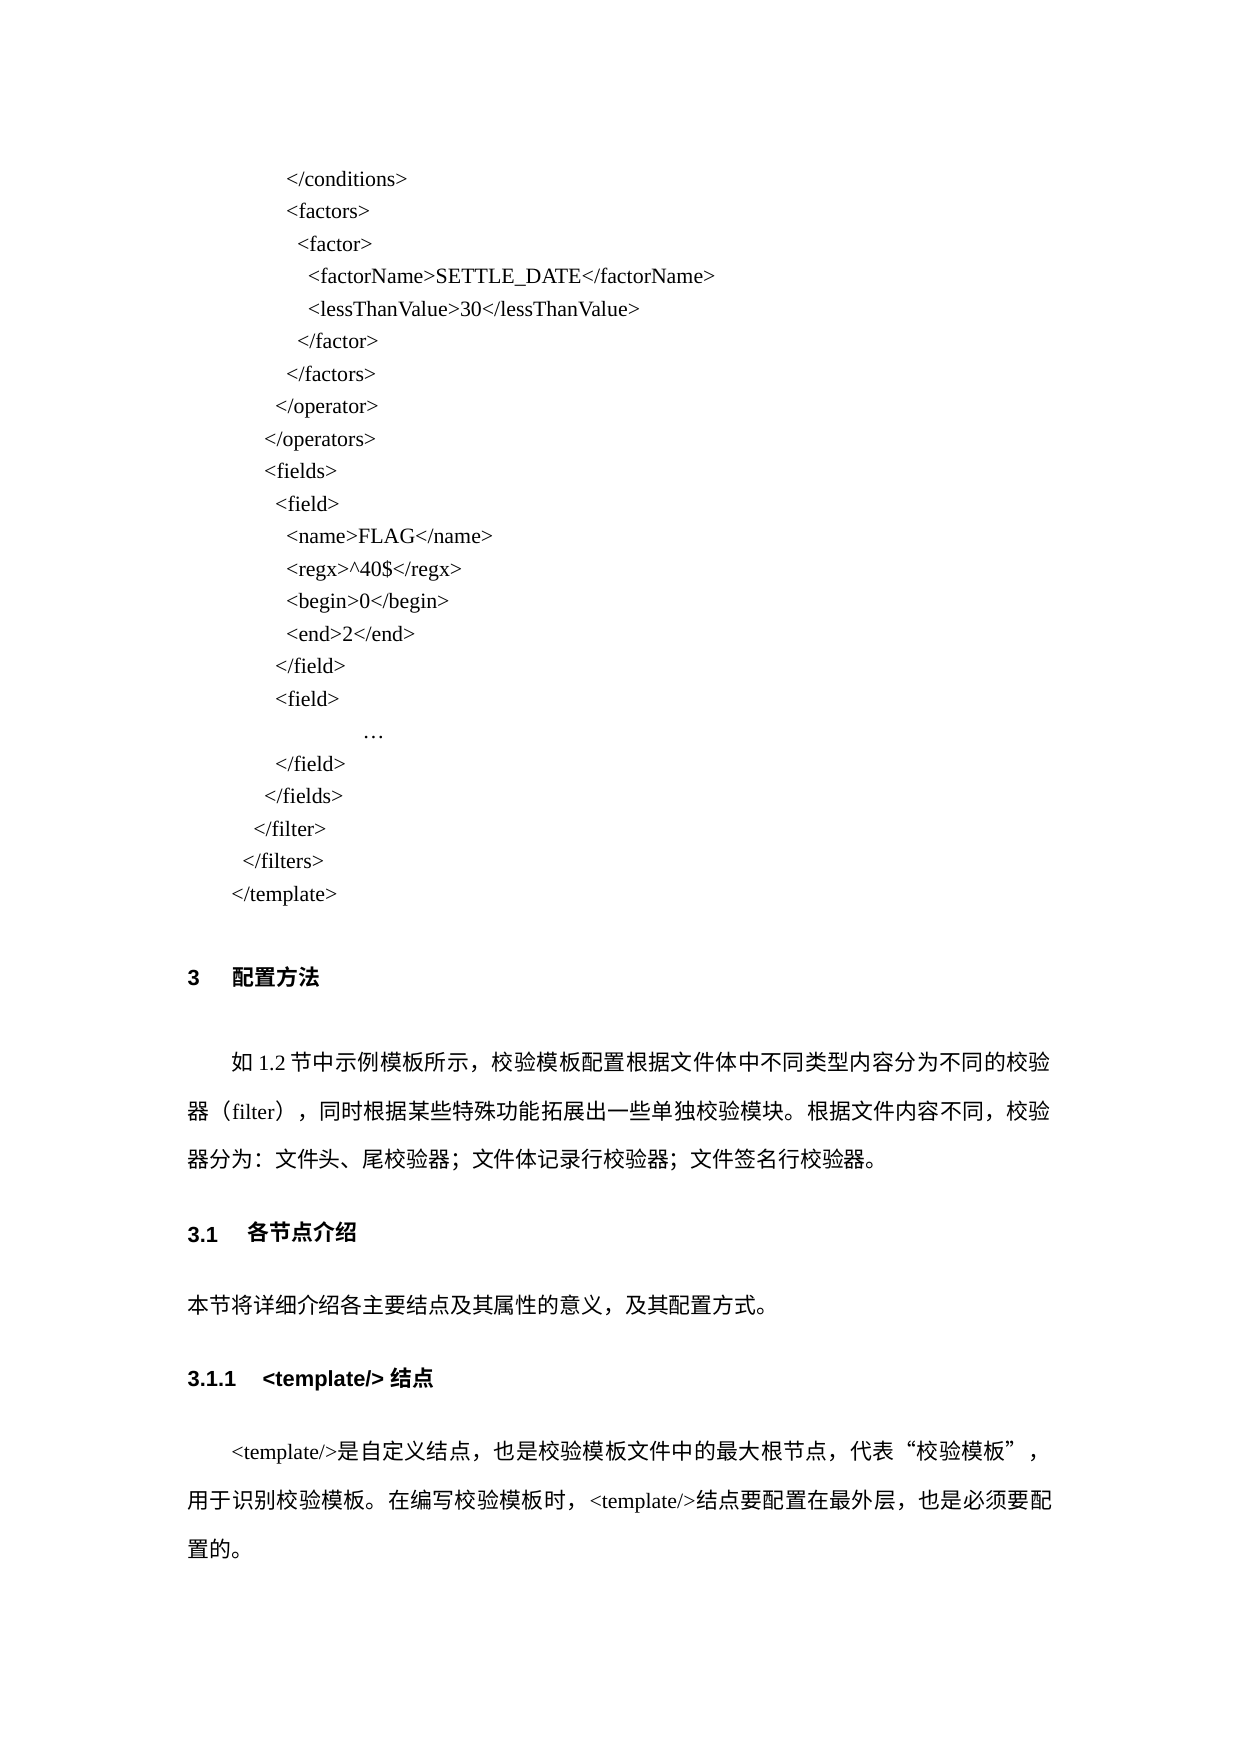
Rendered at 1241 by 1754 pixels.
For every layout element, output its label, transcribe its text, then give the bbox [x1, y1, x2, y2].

text </operator> [187, 389, 1053, 422]
text </field> [187, 747, 1053, 779]
subtitle 各节点介绍 [187, 1215, 1053, 1247]
text <begin>0</begin> [187, 584, 1053, 617]
text </factors> [187, 357, 1053, 389]
text <factors> [187, 194, 1053, 227]
subtitle <template/> 结点 [187, 1361, 1053, 1393]
text </operators> [187, 422, 1053, 454]
text </field> [187, 649, 1053, 682]
text </filters> [187, 844, 1053, 877]
text <template/>是自定义结点，也是校验模板文件中的最大根节点，代表“校验模板”，用于识别校验模板。在编写校验模板时，<template/>结点要配置在最外层，也是必须要配置的。 [187, 1434, 1053, 1564]
text … [187, 714, 1053, 747]
text <field> [187, 682, 1053, 714]
text </template> [187, 877, 1053, 909]
text <lessThanValue>30</lessThanValue> [187, 292, 1053, 324]
text <regx>^40$</regx> [187, 552, 1053, 584]
text </filter> [187, 812, 1053, 844]
text <factorName>SETTLE_DATE</factorName> [187, 259, 1053, 292]
text <factor> [187, 227, 1053, 259]
text </fields> [187, 779, 1053, 812]
text 如1.2节中示例模板所示，校验模板配置根据文件体中不同类型内容分为不同的校验器（filter），同时根据某些特殊功能拓展出一些单独校验模块。根据文件内容不同，校验器分为：文件头、尾校验器；文件体记录行校验器；文件签名行校验器。 [187, 1044, 1053, 1174]
text </factor> [187, 324, 1053, 357]
text </conditions> [187, 162, 1053, 194]
text <end>2</end> [187, 617, 1053, 649]
text <fields> [187, 454, 1053, 487]
text <field> [187, 487, 1053, 519]
subtitle 配置方法 [187, 959, 1053, 991]
text 本节将详细介绍各主要结点及其属性的意义，及其配置方式。 [187, 1288, 1053, 1320]
text <name>FLAG</name> [187, 519, 1053, 552]
